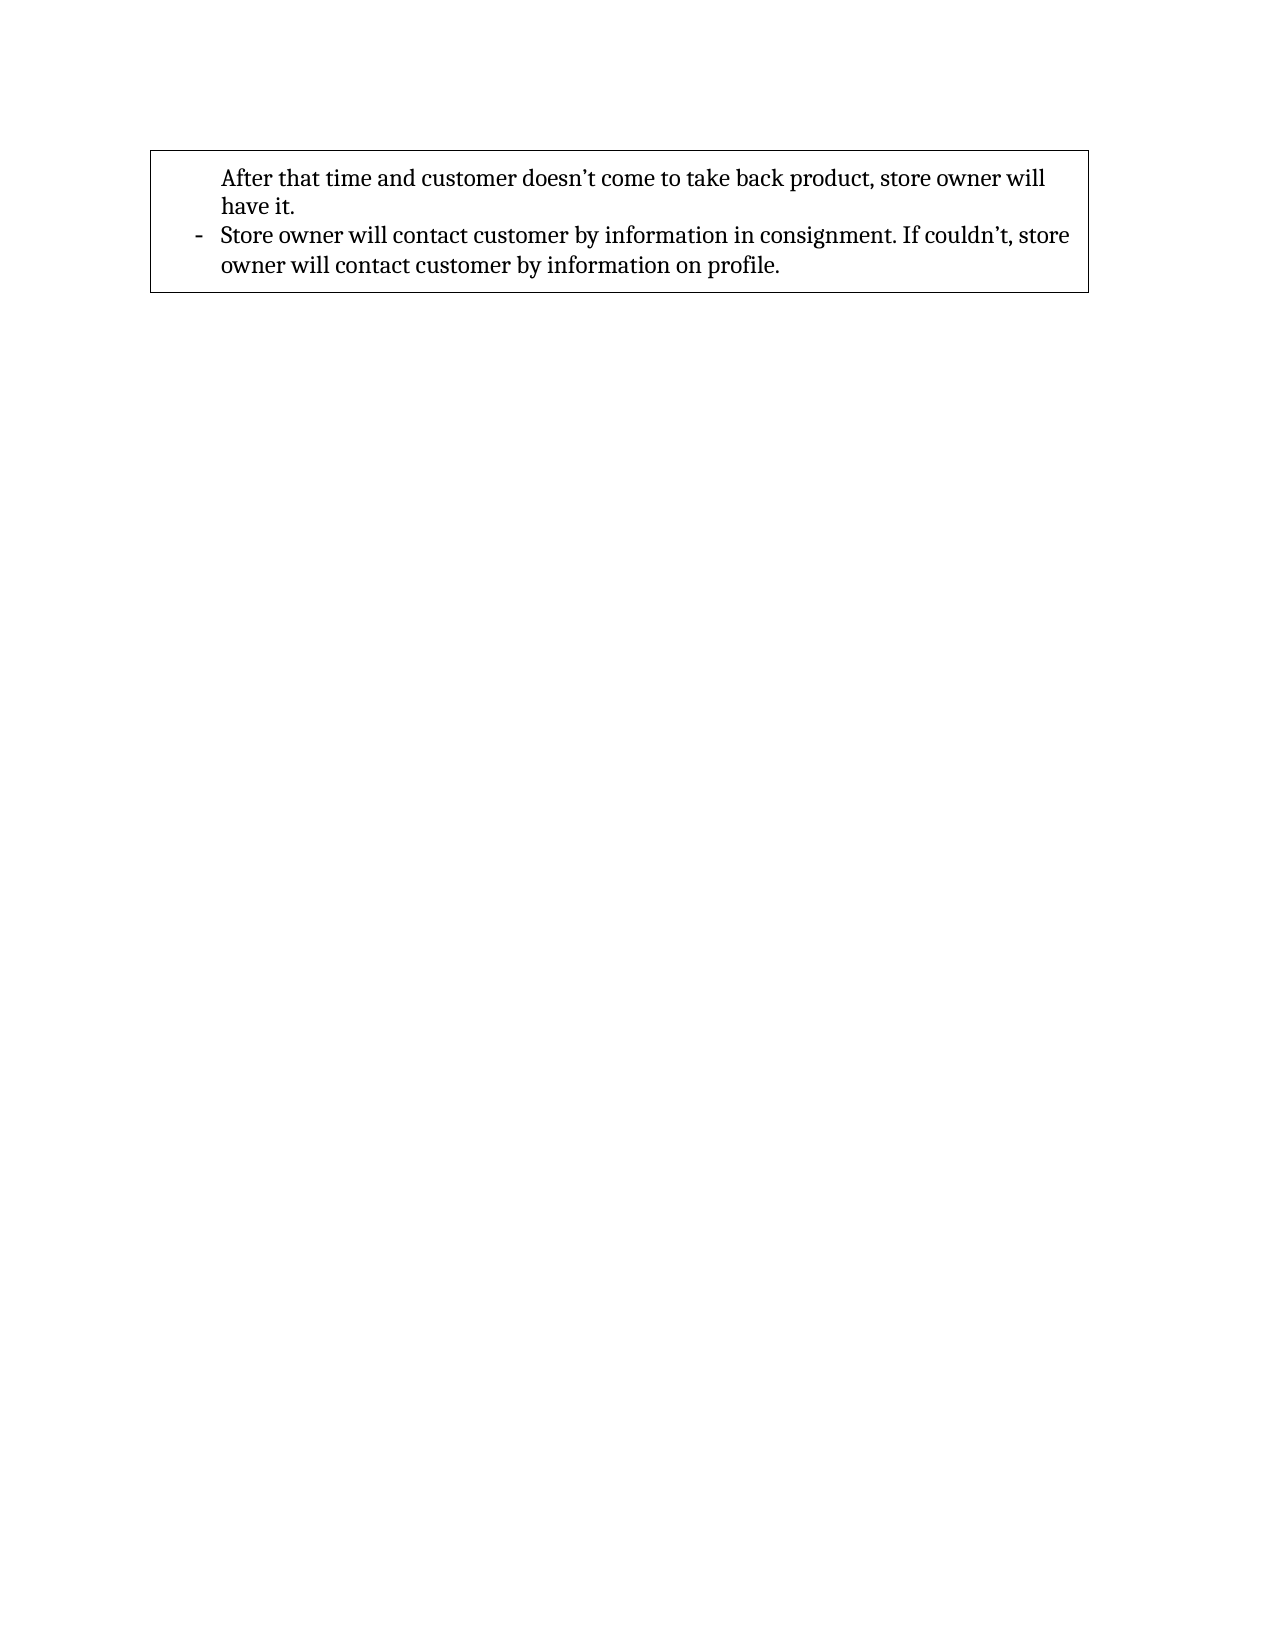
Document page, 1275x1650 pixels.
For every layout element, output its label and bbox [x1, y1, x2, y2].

table_cell [151, 151, 1088, 292]
